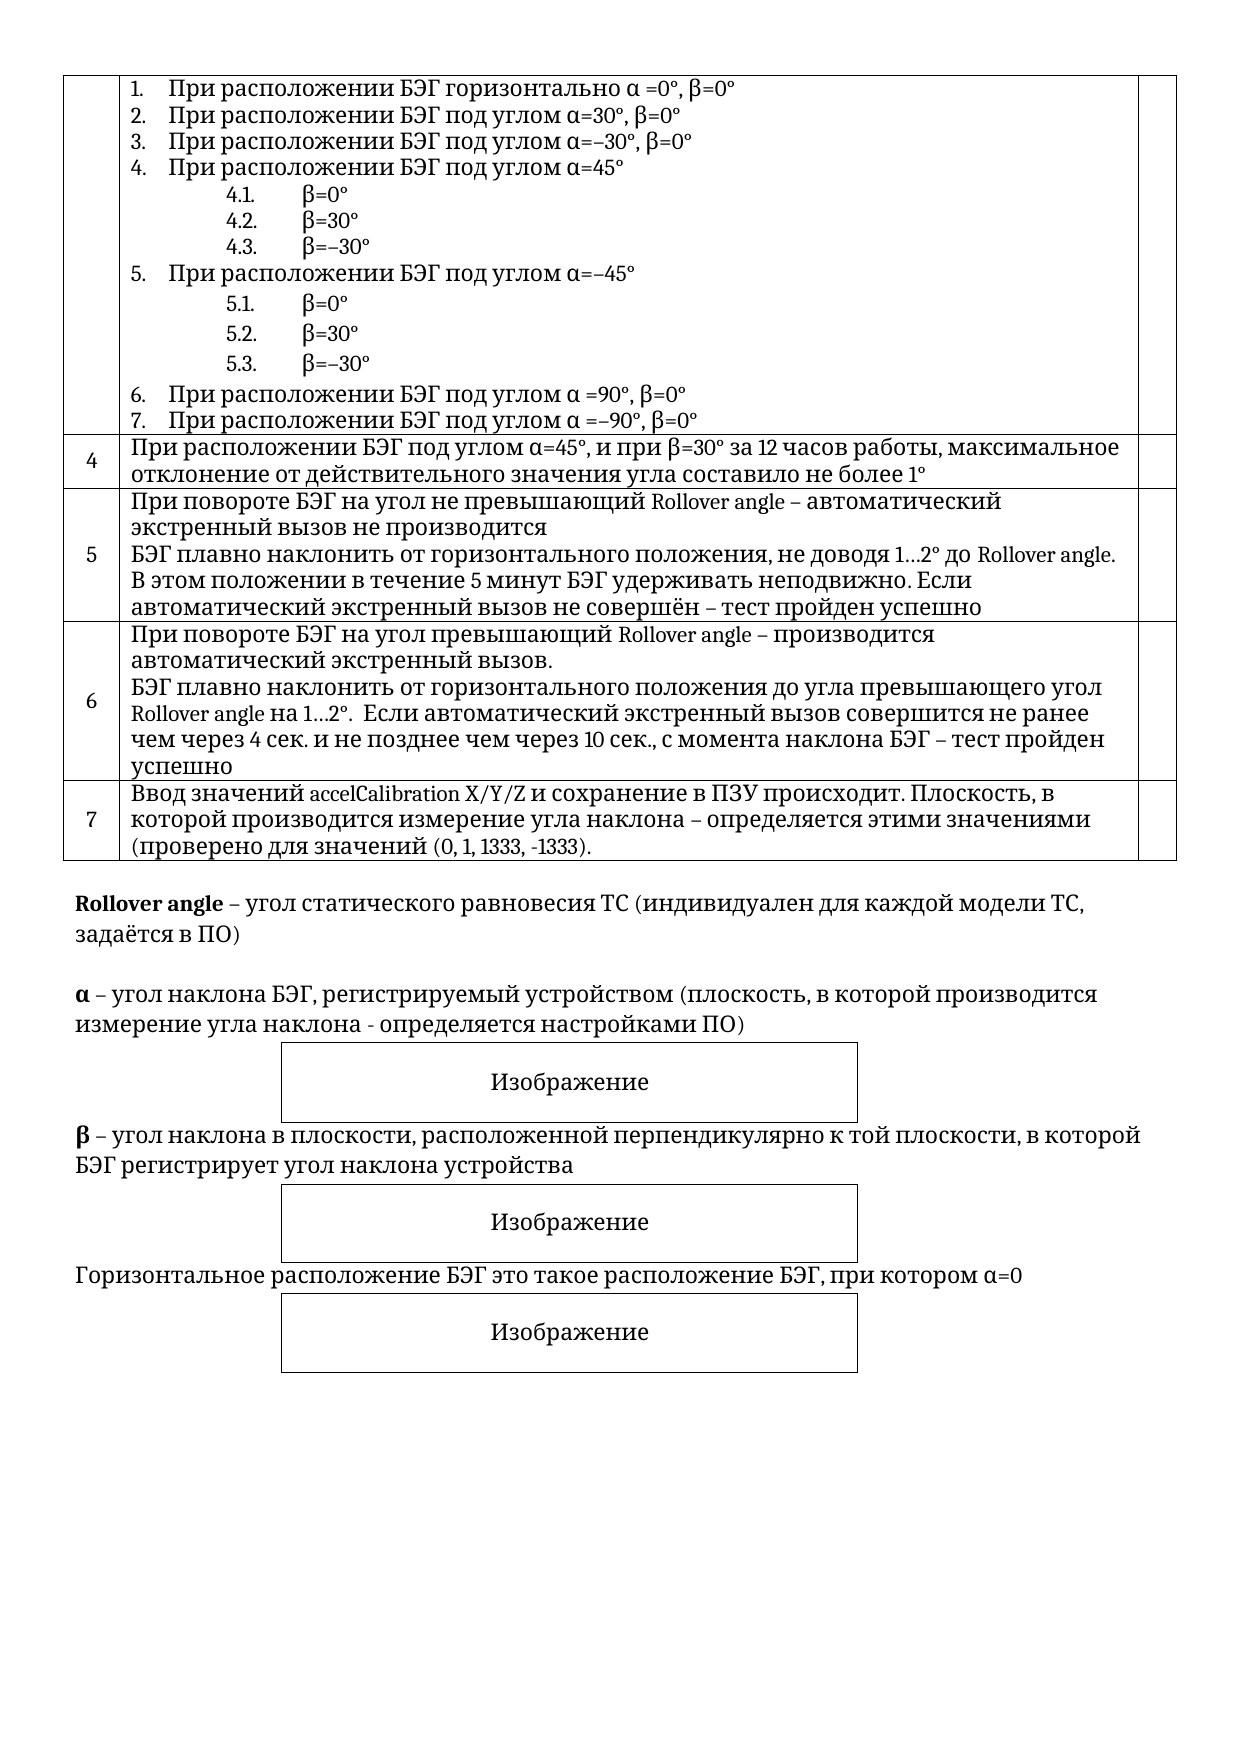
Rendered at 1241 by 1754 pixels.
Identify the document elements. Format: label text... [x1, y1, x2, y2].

table_cell [1139, 489, 1176, 621]
table_header Изображение [282, 1185, 857, 1262]
table_cell При повороте БЭГ на угол не превышающий Rollover angle – автоматический экстренный вызов не производится БЭГ плавно наклонить от горизонтального положения, не доводя 1…2° до Rollover angle. В этом положении в течение 5 минут БЭГ удерживать неподвижно. Если автоматический экстренный вызов не совершён – тест пройден успешно [120, 489, 1138, 621]
table_cell 5 [64, 489, 119, 621]
table_cell 7 [64, 781, 119, 860]
table_cell При повороте БЭГ на угол превышающий Rollover angle – производится автоматический экстренный вызов. БЭГ плавно наклонить от горизонтального положения до угла превышающего угол Rollover angle на 1…2°. Если автоматический экстренный вызов совершится не ранее чем через 4 сек. и не позднее чем через 10 сек., с момента наклона БЭГ – тест пройден успешно [120, 622, 1138, 780]
table_cell [1139, 435, 1176, 488]
table_header Изображение [282, 1043, 857, 1122]
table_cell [120, 76, 1138, 434]
table_cell 4 [64, 435, 119, 488]
table_cell [1139, 76, 1176, 434]
table_cell 6 [64, 622, 119, 780]
table_header Изображение [282, 1294, 857, 1372]
text α – угол наклона БЭГ, регистрируемый устройством (плоскость, в которой производится измерение угла наклона - определяется настройками ПО) [75, 982, 1165, 1038]
table_cell [1139, 622, 1176, 780]
table_cell При расположении БЭГ под углом α=45°, и при β=30° за 12 часов работы, максимальное отклонение от действительного значения угла составило не более 1° [120, 435, 1138, 488]
text Rollover angle – угол статического равновесия ТС (индивидуален для каждой модели ТС, задаётся в ПО) [75, 891, 1165, 948]
table_cell Ввод значений accelCalibration X/Y/Z и сохранение в ПЗУ происходит. Плоскость, в которой производится измерение угла наклона – определяется этими значениями (проверено для значений (0, 1, 1333, -1333). [120, 781, 1138, 860]
table_cell 3 [64, 76, 119, 434]
table_cell [1139, 781, 1176, 860]
text β – угол наклона в плоскости, расположенной перпендикулярно к той плоскости, в которой БЭГ регистрирует угол наклона устройства [75, 1123, 1165, 1179]
text Горизонтальное расположение БЭГ это такое расположение БЭГ, при котором α=0 [75, 1263, 1165, 1289]
